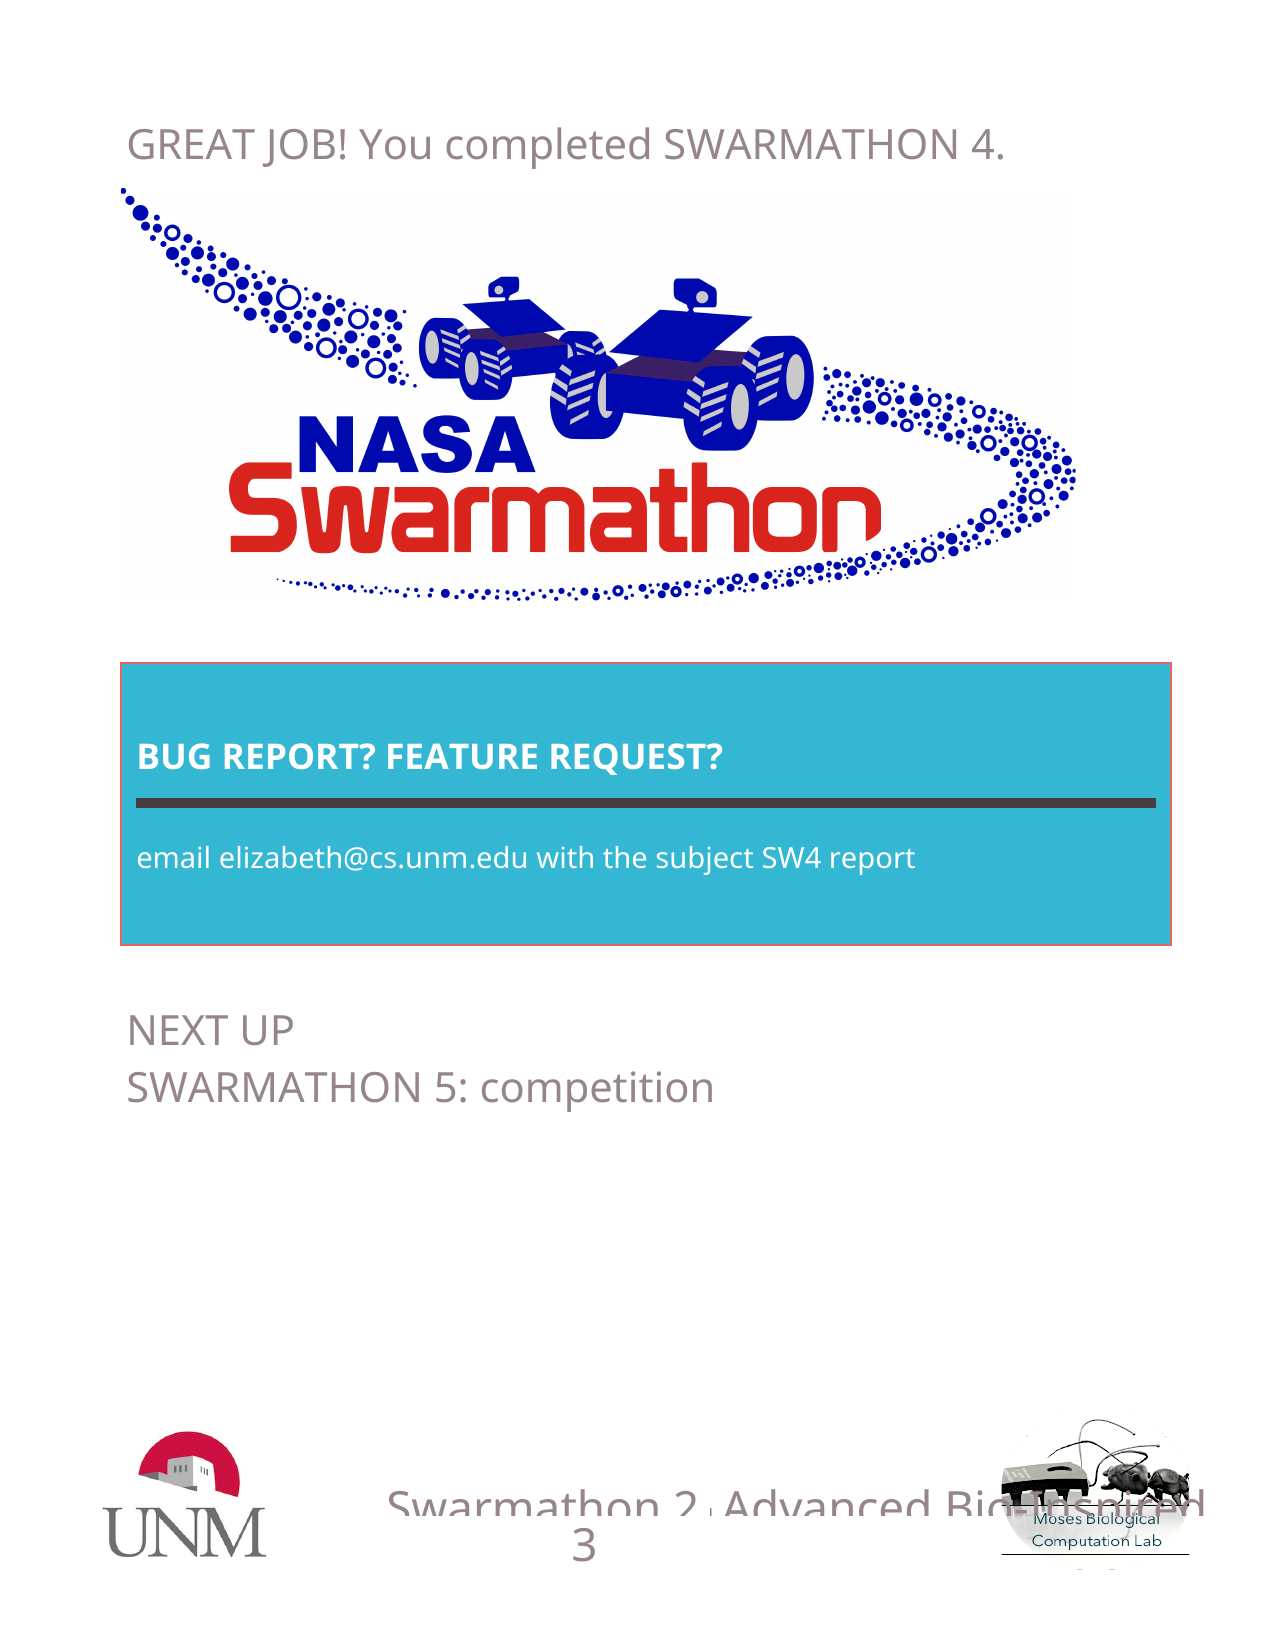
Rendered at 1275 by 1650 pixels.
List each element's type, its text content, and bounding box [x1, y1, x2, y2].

text GREAT JOB! You completed SWARMATHON 4. [126, 115, 1020, 171]
text NEXT UP [126, 946, 1020, 1057]
picture [1001, 1410, 1190, 1570]
picture [121, 188, 1076, 601]
text SWARMATHON 5: competition [126, 1057, 1020, 1114]
picture [101, 1430, 267, 1558]
